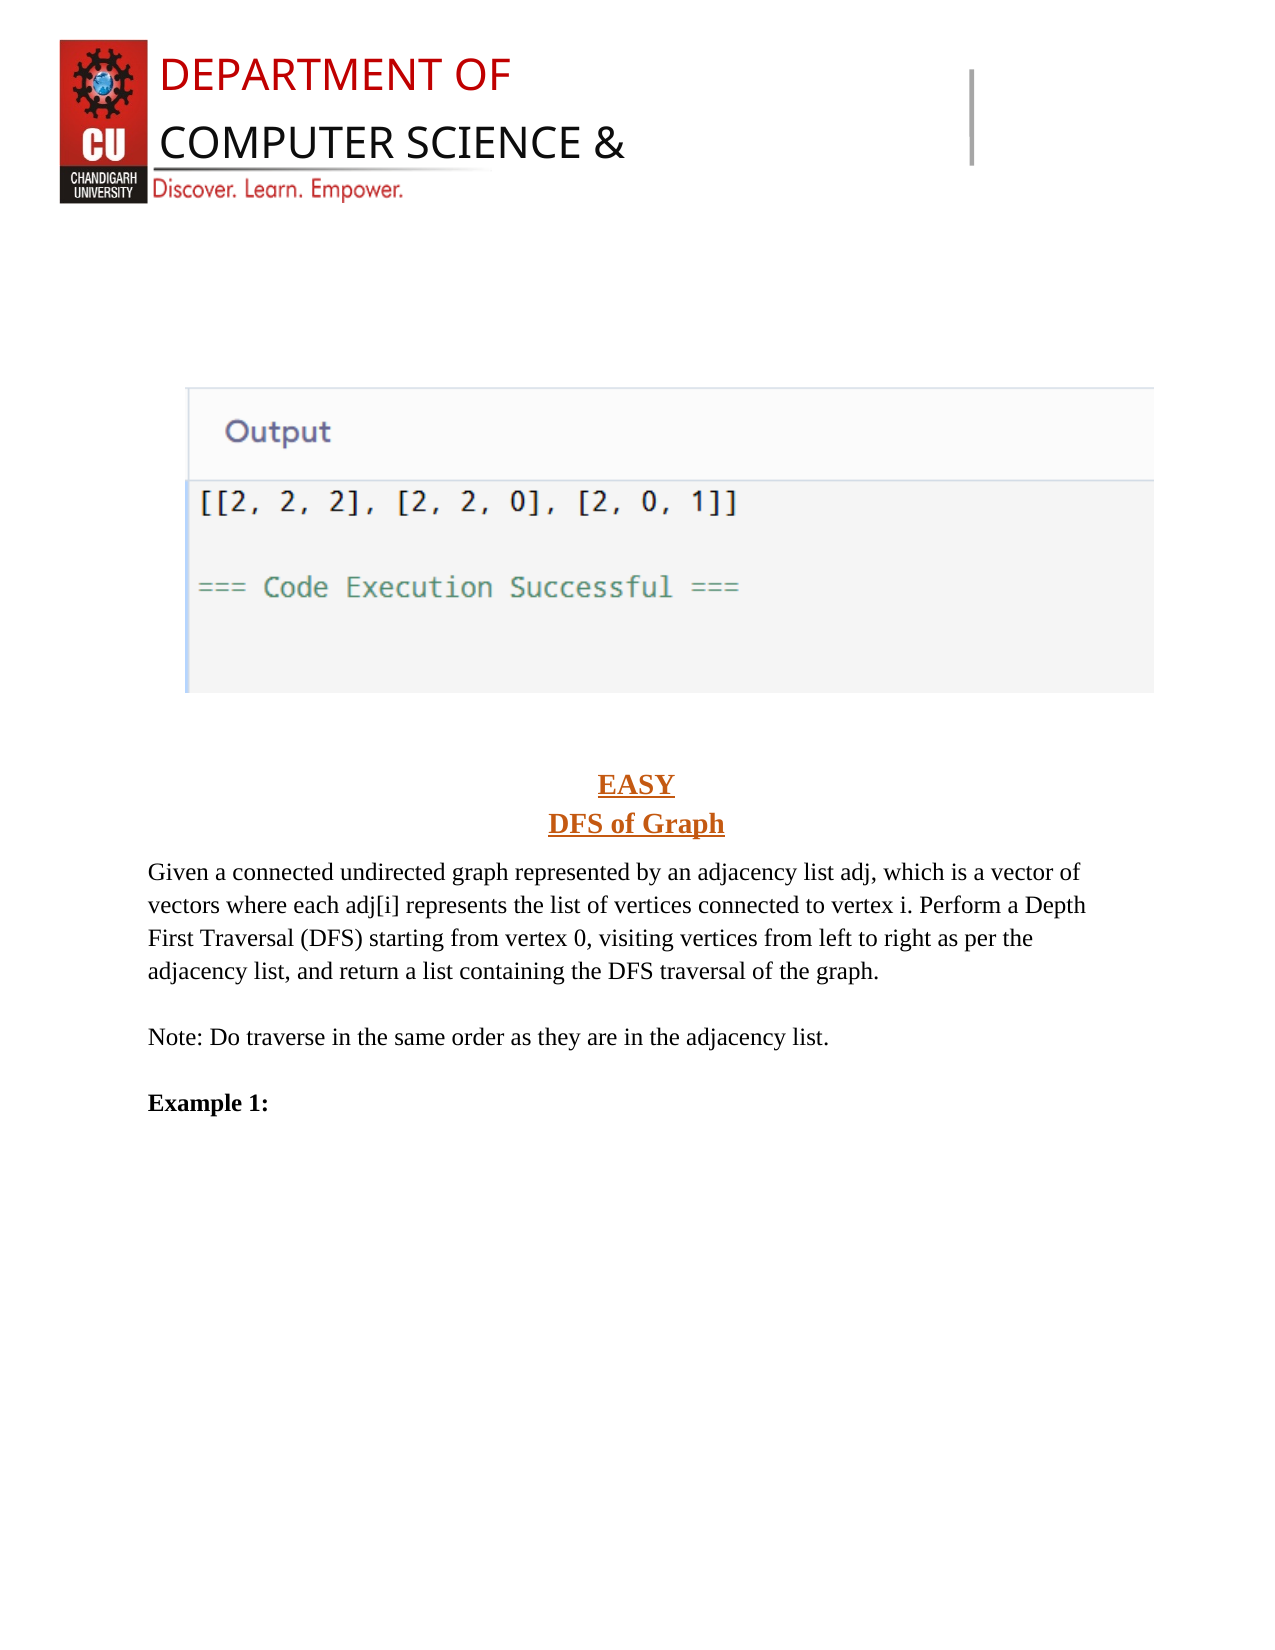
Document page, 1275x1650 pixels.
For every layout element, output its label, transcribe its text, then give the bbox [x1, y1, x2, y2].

text Given a connected undirected graph represented by an adjacency list adj, which is a vector of vectors where each adj[i] represents the list of vertices connected to vertex i. Perform a Depth First Traversal (DFS) starting from vertex 0, visiting vertices from left to right as per the adjacency list, and return a list containing the DFS traversal of the graph. [148, 857, 1125, 985]
text Example 1: [148, 1088, 1125, 1117]
picture [59, 39, 524, 204]
text Note: Do traverse in the same order as they are in the adjacency list. [148, 1022, 1125, 1051]
subtitle EASY DFS of Graph [148, 767, 1125, 839]
picture [185, 386, 1154, 693]
